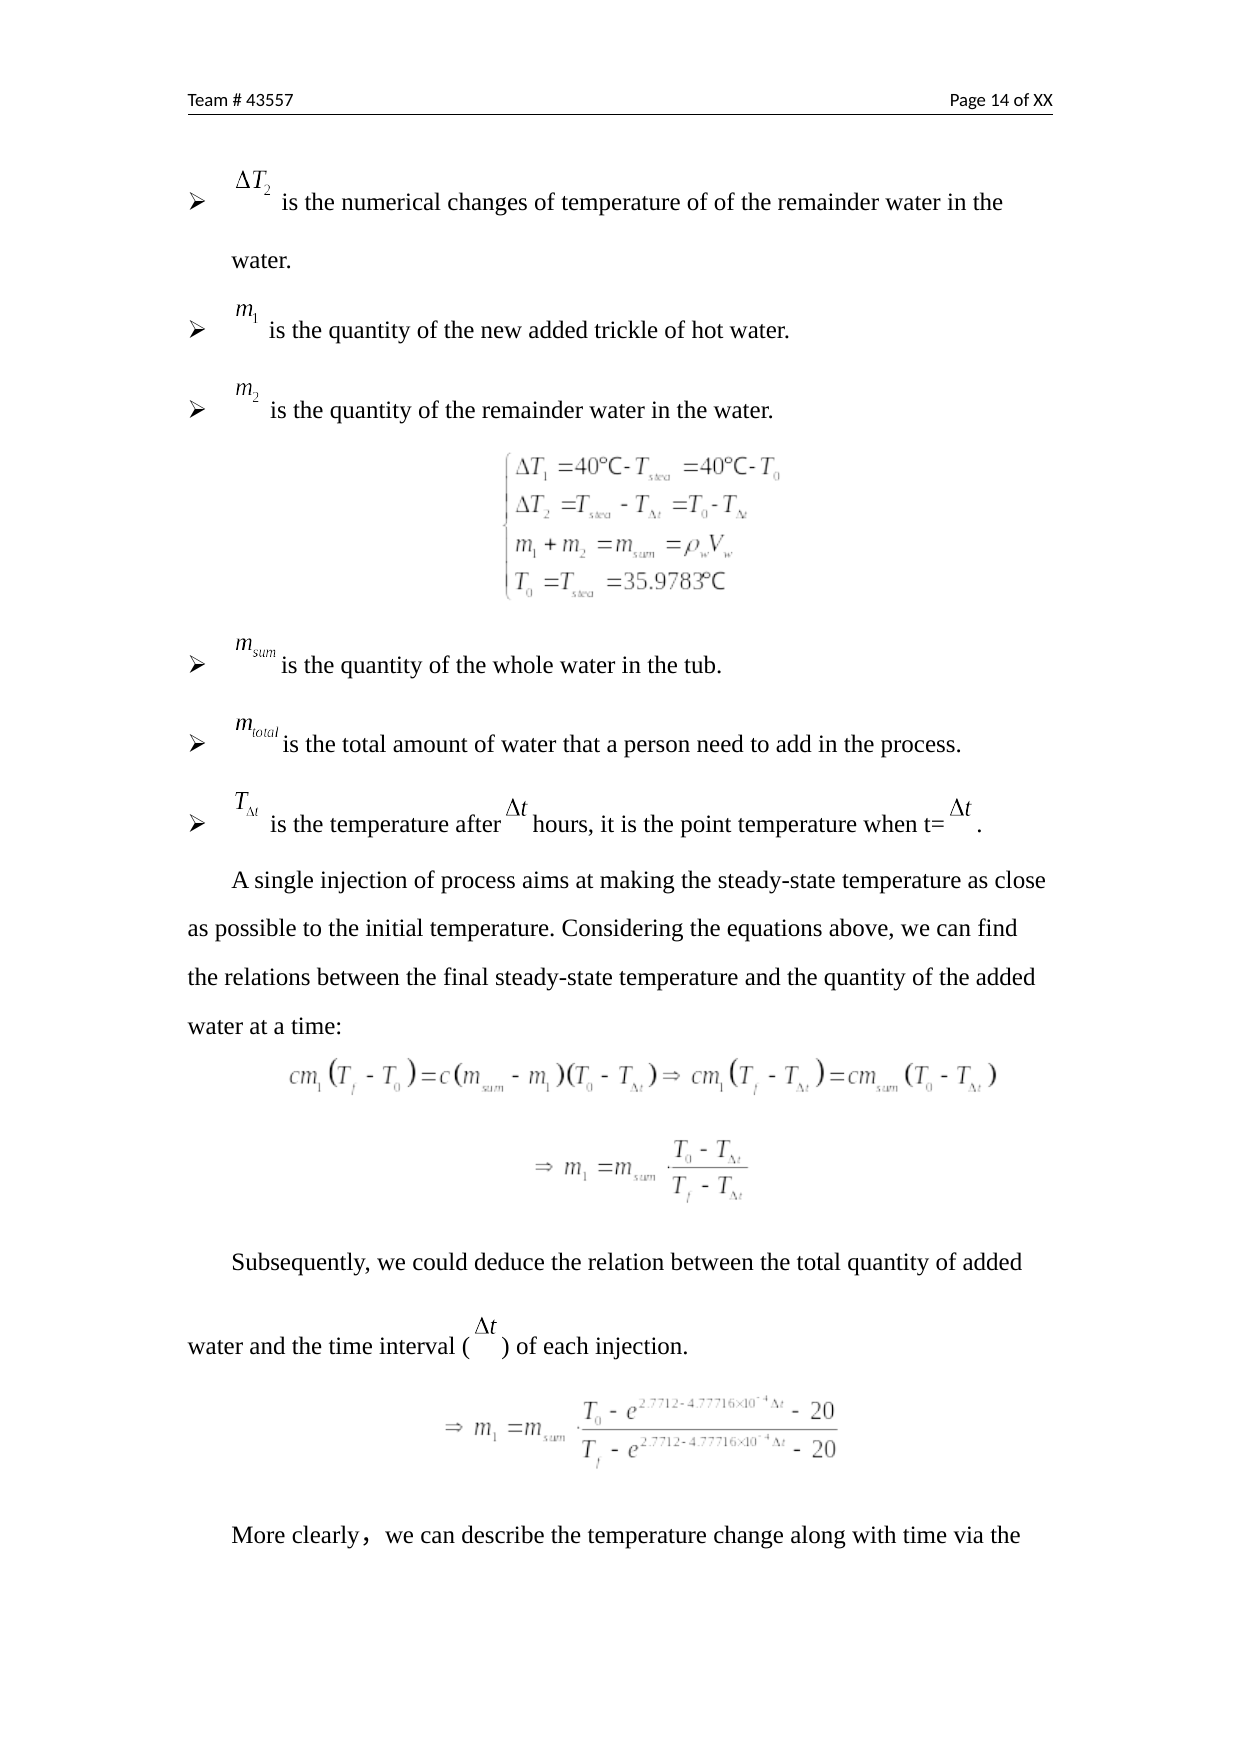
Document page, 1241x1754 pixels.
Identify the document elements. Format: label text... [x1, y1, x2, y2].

list is the temperature afterhours, it is the point temperature when t=. [187, 783, 1053, 848]
list is the numerical changes of temperature of of the remainder water in the water. [187, 162, 1053, 276]
text A single injection of process aims at making the steady-state temperature as close as possible to the initial temperature. Considering the equations above, we can find the relations between the final steady-state temperature and the quantity of the added water at a time: [187, 863, 1053, 1042]
list is the quantity of the whole water in the tub. [187, 625, 1053, 690]
list is the quantity of the new added trickle of hot water. [187, 290, 1053, 355]
list is the quantity of the remainder water in the water. [187, 369, 1053, 434]
text Subsequently, we could deduce the relation between the total quantity of added water and the time interval () of each injection. [187, 1245, 1053, 1375]
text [187, 1500, 1053, 1565]
list is the total amount of water that a person need to add in the process. [187, 704, 1053, 769]
